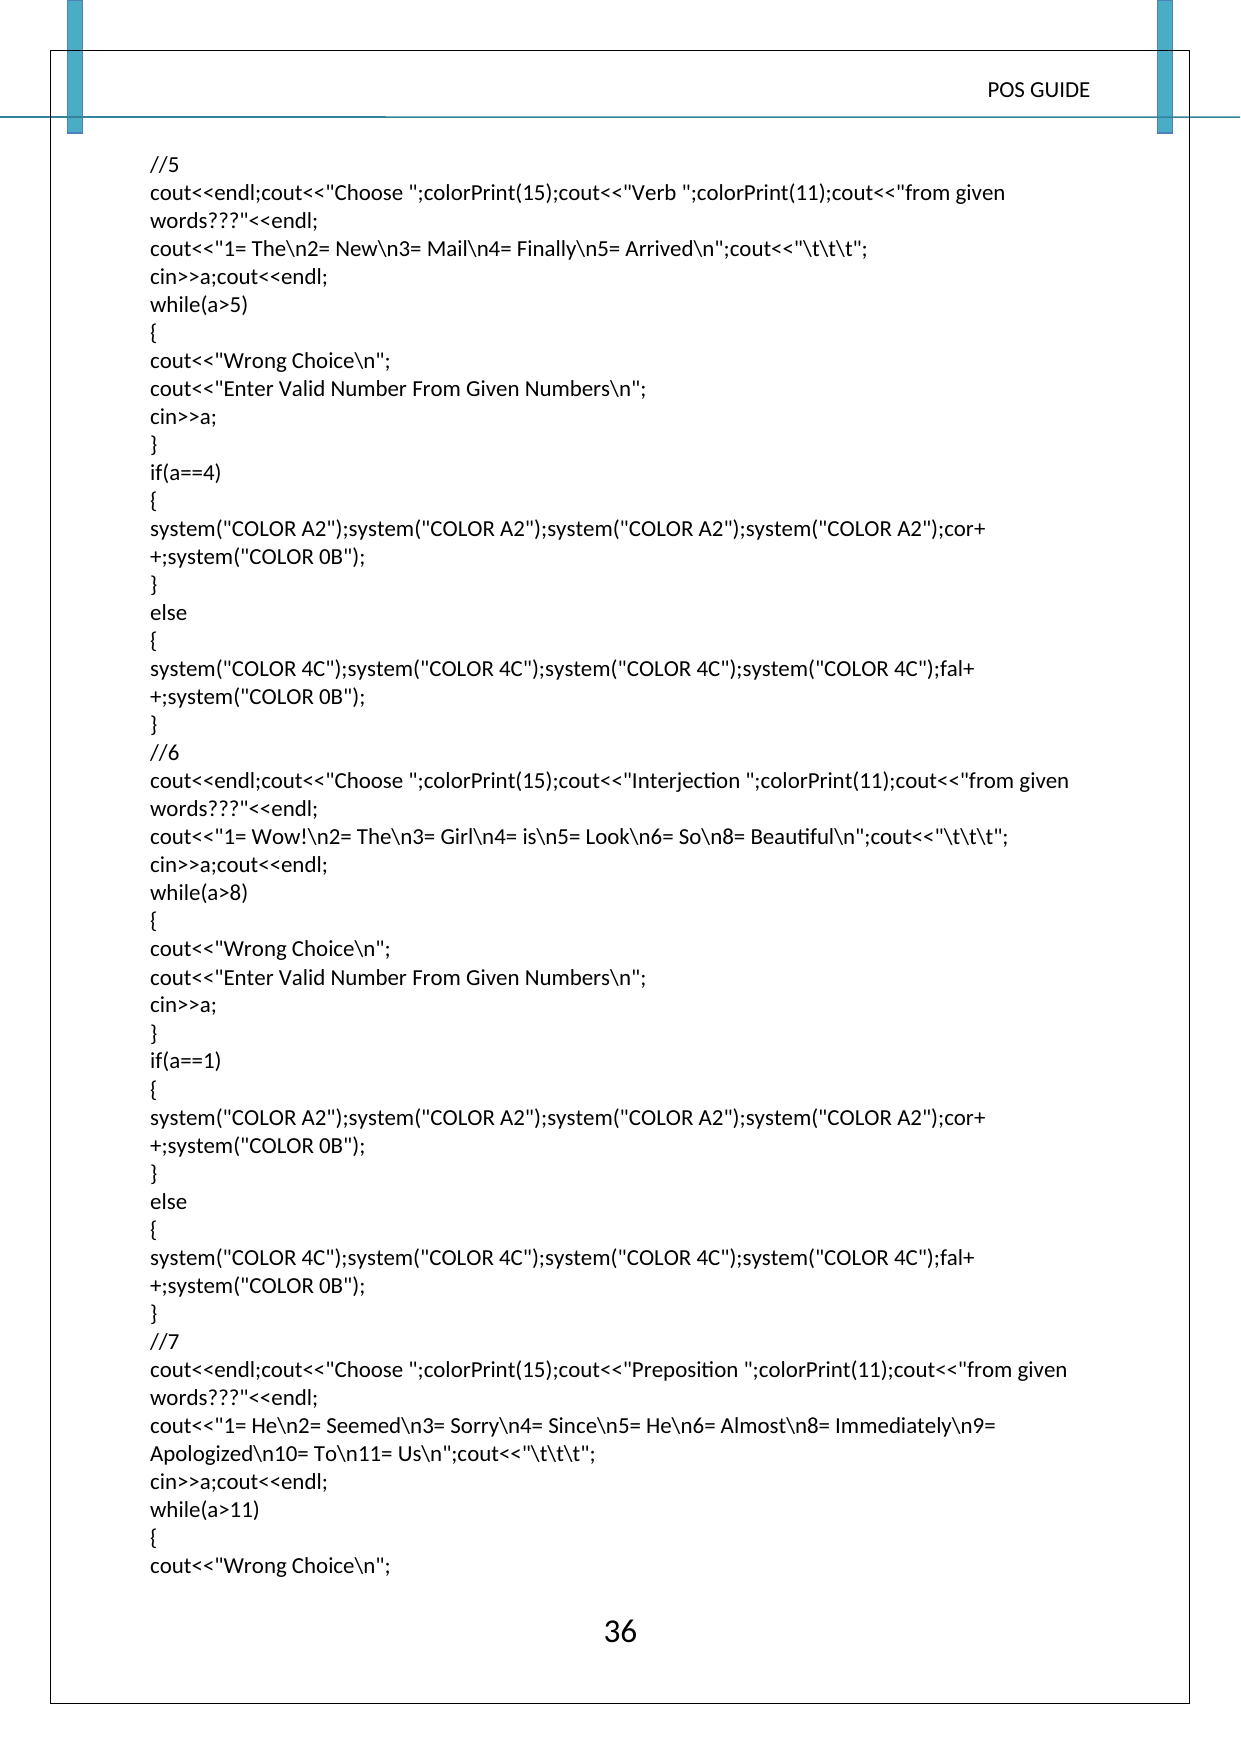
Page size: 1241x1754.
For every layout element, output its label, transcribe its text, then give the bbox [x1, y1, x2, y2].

text cout<<endl;cout<<"Choose ";colorPrint(15);cout<<"Interjection ";colorPrint(11);cout<<"from given words???"<<endl; [150, 766, 1090, 822]
text { [150, 907, 1090, 934]
text if(a==4) [150, 458, 1090, 486]
text cin>>a;cout<<endl; [150, 851, 1090, 878]
text //7 [150, 1327, 1090, 1355]
text cin>>a;cout<<endl; [150, 1467, 1090, 1495]
text } [150, 1299, 1090, 1327]
text while(a>11) [150, 1495, 1090, 1523]
text cout<<"1= Wow!\n2= The\n3= Girl\n4= is\n5= Look\n6= So\n8= Beautiful\n";cout<<"\t\t\t"; [150, 822, 1090, 851]
text { [150, 1075, 1090, 1103]
text cout<<endl;cout<<"Choose ";colorPrint(15);cout<<"Preposition ";colorPrint(11);cout<<"from given words???"<<endl; [150, 1355, 1090, 1411]
text system("COLOR A2");system("COLOR A2");system("COLOR A2");system("COLOR A2");cor++;system("COLOR 0B"); [150, 1103, 1090, 1159]
text cout<<"Wrong Choice\n"; [150, 1551, 1090, 1579]
text { [150, 626, 1090, 654]
text while(a>5) [150, 290, 1090, 318]
text while(a>8) [150, 878, 1090, 907]
text cout<<"Enter Valid Number From Given Numbers\n"; [150, 963, 1090, 991]
text } [150, 430, 1090, 458]
text cout<<"Wrong Choice\n"; [150, 934, 1090, 963]
text } [150, 1159, 1090, 1187]
text system("COLOR 4C");system("COLOR 4C");system("COLOR 4C");system("COLOR 4C");fal++;system("COLOR 0B"); [150, 654, 1090, 710]
text system("COLOR 4C");system("COLOR 4C");system("COLOR 4C");system("COLOR 4C");fal++;system("COLOR 0B"); [150, 1243, 1090, 1299]
text cout<<"Enter Valid Number From Given Numbers\n"; [150, 374, 1090, 402]
text system("COLOR A2");system("COLOR A2");system("COLOR A2");system("COLOR A2");cor++;system("COLOR 0B"); [150, 514, 1090, 570]
text cout<<"1= The\n2= New\n3= Mail\n4= Finally\n5= Arrived\n";cout<<"\t\t\t"; [150, 234, 1090, 262]
text { [150, 486, 1090, 514]
text else [150, 1187, 1090, 1215]
text cout<<"Wrong Choice\n"; [150, 346, 1090, 374]
text cin>>a;cout<<endl; [150, 262, 1090, 290]
text cin>>a; [150, 402, 1090, 430]
text //6 [150, 738, 1090, 766]
text //5 [150, 150, 1090, 178]
text if(a==1) [150, 1047, 1090, 1075]
text } [150, 570, 1090, 598]
text else [150, 598, 1090, 626]
text } [150, 710, 1090, 738]
text cin>>a; [150, 991, 1090, 1019]
text { [150, 1523, 1090, 1551]
text { [150, 1215, 1090, 1243]
text } [150, 1019, 1090, 1047]
text cout<<endl;cout<<"Choose ";colorPrint(15);cout<<"Verb ";colorPrint(11);cout<<"from given words???"<<endl; [150, 178, 1090, 234]
text { [150, 318, 1090, 346]
text cout<<"1= He\n2= Seemed\n3= Sorry\n4= Since\n5= He\n6= Almost\n8= Immediately\n9= Apologized\n10= To\n11= Us\n";cout<<"\t\t\t"; [150, 1411, 1090, 1467]
